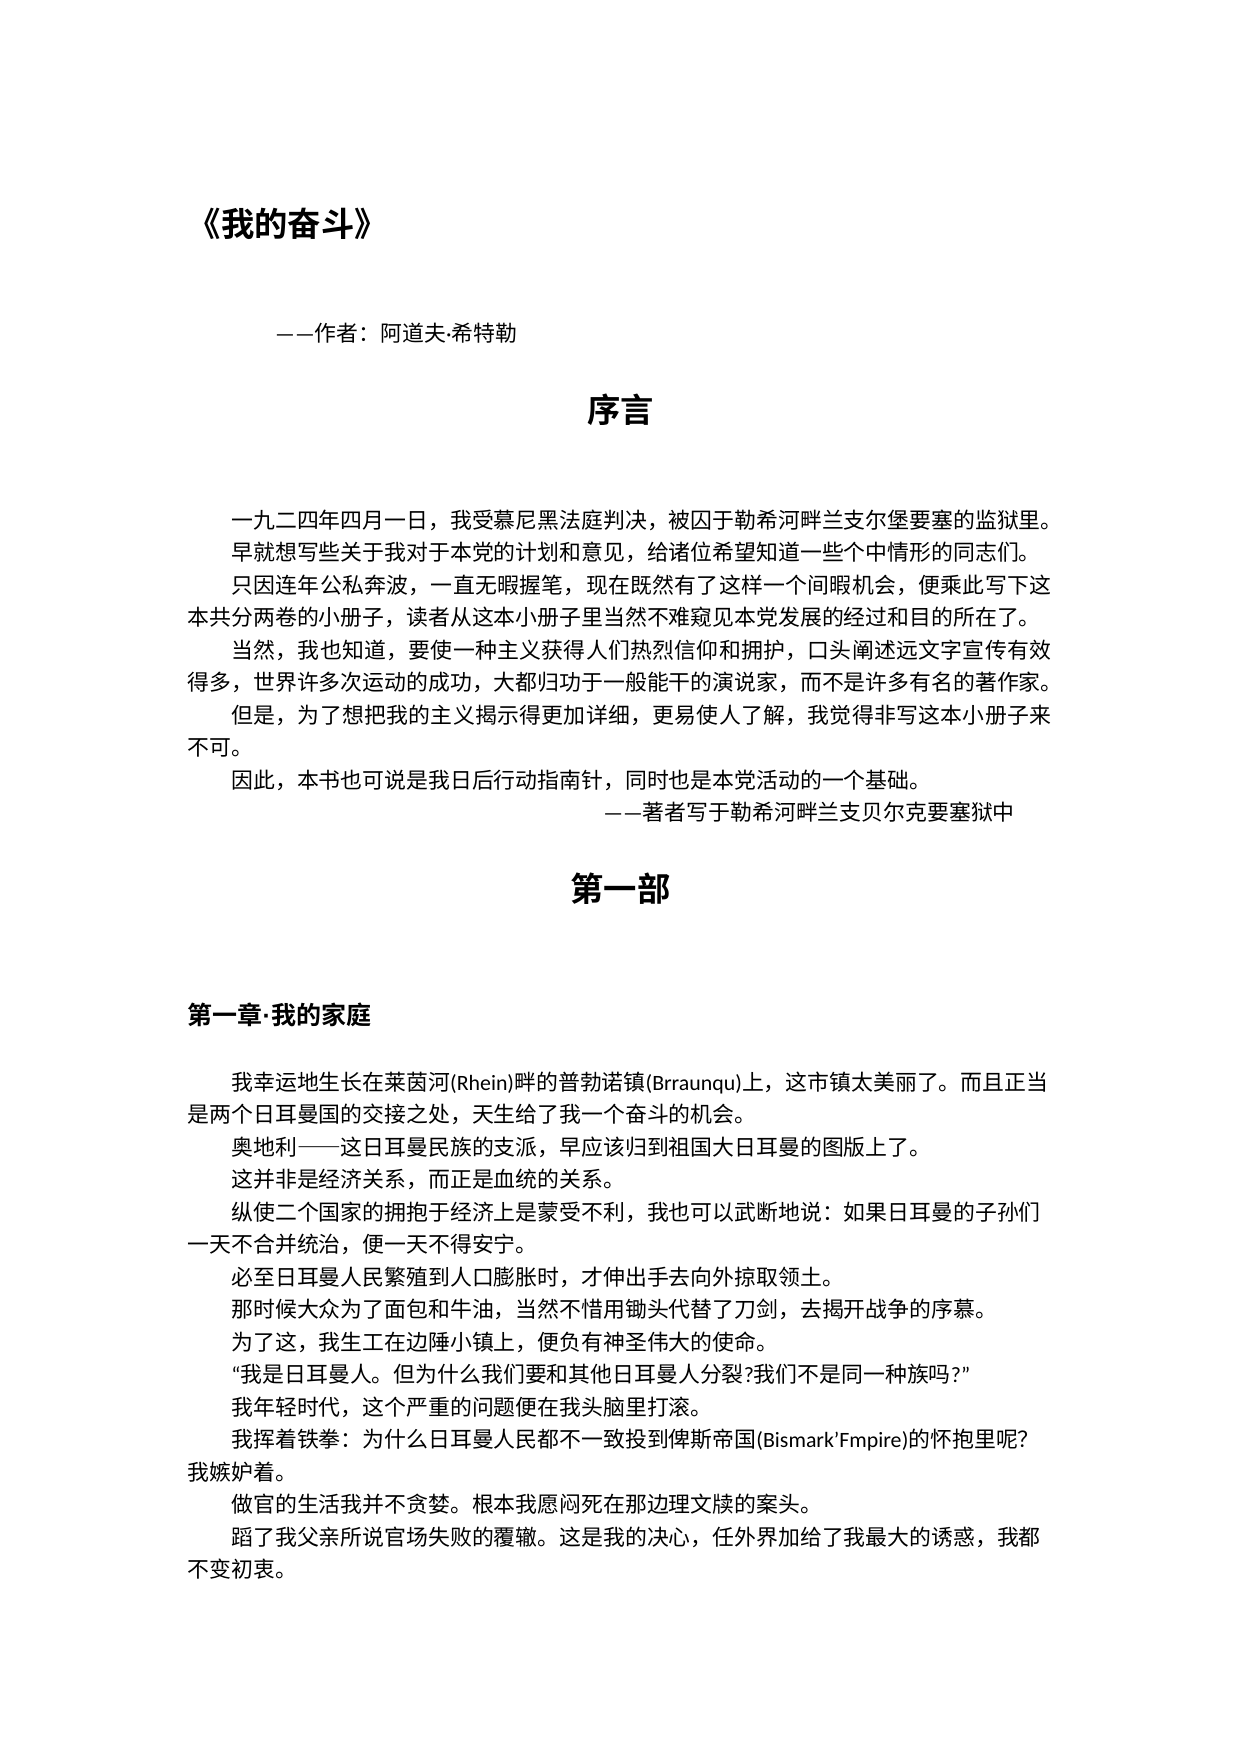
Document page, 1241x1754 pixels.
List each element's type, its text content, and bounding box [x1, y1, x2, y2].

text 当然，我也知道，要使一种主义获得人们热烈信仰和拥护，口头阐述远文字宣传有效得多，世界许多次运动的成功，大都归功于一般能干的演说家，而不是许多有名的著作家。 [187, 632, 1053, 697]
text 只因连年公私奔波，一直无暇握笔，现在既然有了这样一个间暇机会，便乘此写下这本共分两卷的小册子，读者从这本小册子里当然不难窥见本党发展的经过和目的所在了。 [187, 567, 1053, 632]
text 一九二四年四月一日，我受慕尼黑法庭判决，被囚于勒希河畔兰支尔堡要塞的监狱里。 [187, 502, 1053, 535]
text 纵使二个国家的拥抱于经济上是蒙受不利，我也可以武断地说：如果日耳曼的子孙们一天不合并统治，便一天不得安宁。 [187, 1194, 1053, 1259]
text 但是，为了想把我的主义揭示得更加详细，更易使人了解，我觉得非写这本小册子来不可。 [187, 697, 1053, 762]
text 我年轻时代，这个严重的问题便在我头脑里打滚。 [187, 1389, 1053, 1422]
text “我是日耳曼人。但为什么我们要和其他日耳曼人分裂?我们不是同一种族吗?” [187, 1357, 1053, 1389]
text 那时候大众为了面包和牛油，当然不惜用锄头代替了刀剑，去揭开战争的序慕。 [187, 1292, 1053, 1324]
text 奥地利——这日耳曼民族的支派，早应该归到祖国大日耳曼的图版上了。 [187, 1129, 1053, 1162]
subtitle 《我的奋斗》 [187, 189, 1053, 254]
subtitle 第一章·我的家庭 [187, 981, 1053, 1046]
text 必至日耳曼人民繁殖到人口膨胀时，才伸出手去向外掠取领土。 [187, 1259, 1053, 1292]
text 蹈了我父亲所说官场失败的覆辙。这是我的决心，任外界加给了我最大的诱惑，我都不变初衷。 [187, 1519, 1053, 1584]
text 我挥着铁拳：为什么日耳曼人民都不一致投到俾斯帝国(Bismark’Fmpire)的怀抱里呢？我嫉妒着。 [187, 1422, 1053, 1487]
text 做官的生活我并不贪婪。根本我愿闷死在那边理文牍的案头。 [187, 1487, 1053, 1519]
subtitle 序言 [187, 375, 1053, 440]
text ——作者：阿道夫·希特勒 [187, 316, 1053, 348]
text 我幸运地生长在莱茵河(Rhein)畔的普勃诺镇(Brraunqu)上，这市镇太美丽了。而且正当是两个日耳曼国的交接之处，天生给了我一个奋斗的机会。 [187, 1064, 1053, 1129]
text 为了这，我生工在边陲小镇上，便负有神圣伟大的使命。 [187, 1324, 1053, 1357]
text 因此，本书也可说是我日后行动指南针，同时也是本党活动的一个基础。 [187, 762, 1053, 795]
text 这并非是经济关系，而正是血统的关系。 [187, 1162, 1053, 1194]
subtitle 第一部 [187, 854, 1053, 919]
text ——著者写于勒希河畔兰支贝尔克要塞狱中 [187, 795, 1053, 827]
text 早就想写些关于我对于本党的计划和意见，给诸位希望知道一些个中情形的同志们。 [187, 535, 1053, 567]
